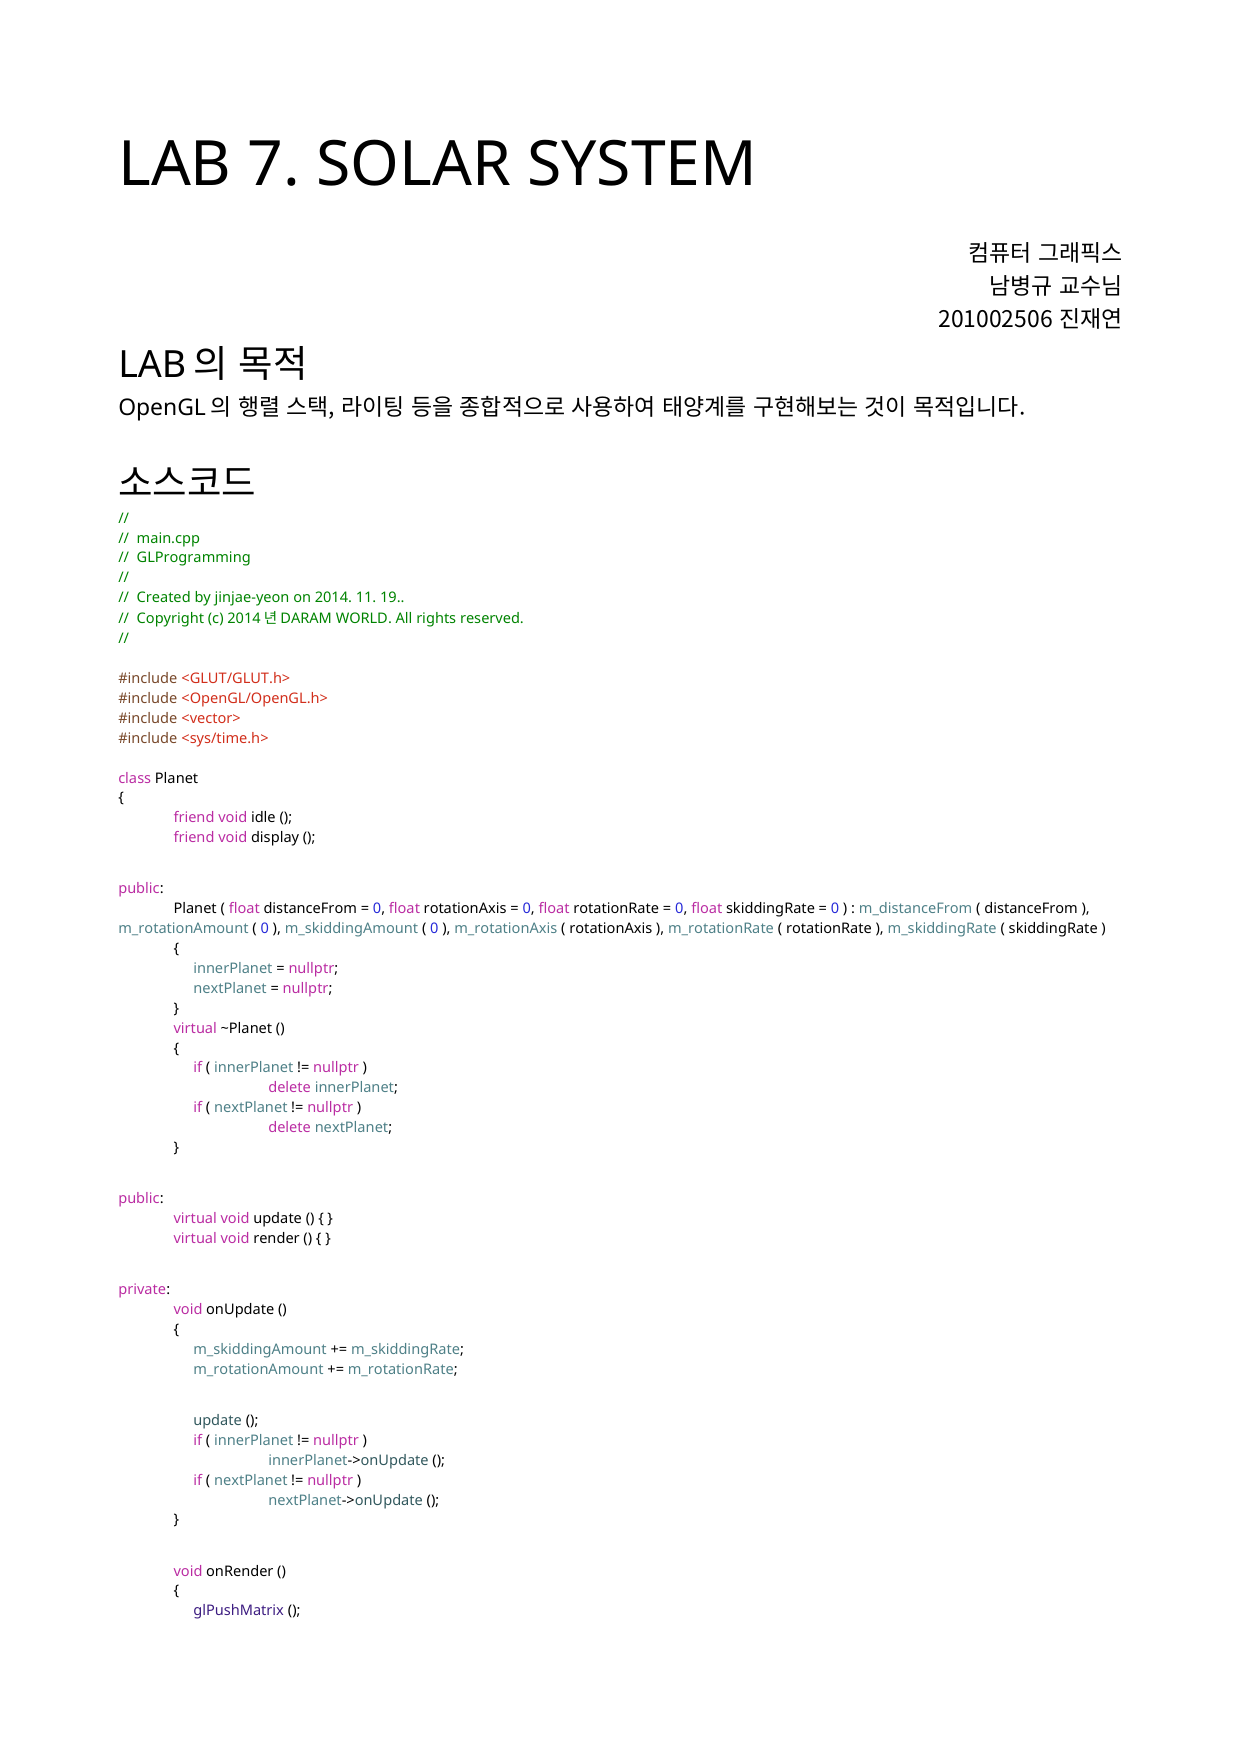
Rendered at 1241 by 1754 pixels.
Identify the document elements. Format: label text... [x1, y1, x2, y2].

text // Copyright (c) 2014년 DARAM WORLD. All rights reserved. [118, 607, 1122, 628]
text nextPlanet = nullptr; [118, 978, 1122, 998]
text void onRender () [118, 1560, 1122, 1580]
text // GLProgramming [118, 547, 1122, 567]
text 소스코드 [118, 453, 1122, 507]
text OpenGL의 행렬 스택, 라이팅 등을 종합적으로 사용하여 태양계를 구현해보는 것이 목적입니다. [118, 389, 1122, 422]
text public: [118, 878, 1122, 898]
text innerPlanet = nullptr; [118, 958, 1122, 978]
text void onUpdate () [118, 1299, 1122, 1319]
text virtual ~Planet () [118, 1017, 1122, 1037]
text Planet ( float distanceFrom = 0, float rotationAxis = 0, float rotationRate = 0, float skiddingRate = 0 ) : m_distanceFrom ( distanceFrom ), m_rotationAmount ( 0 ), m_skiddingAmount ( 0 ), m_rotationAxis ( rotationAxis ), m_rotationRate ( rotationRate ), m_skiddingRate ( skiddingRate ) [118, 898, 1122, 938]
text 컴퓨터 그래픽스 [118, 234, 1122, 268]
text #include <GLUT/GLUT.h> [118, 668, 1122, 688]
text virtual void update () { } [118, 1208, 1122, 1228]
text 201002506 진재연 [118, 301, 1122, 334]
text m_skiddingAmount += m_skiddingRate; [118, 1339, 1122, 1358]
text innerPlanet->onUpdate (); [118, 1449, 1122, 1469]
text { [118, 938, 1122, 958]
text public: [118, 1188, 1122, 1208]
text nextPlanet->onUpdate (); [118, 1489, 1122, 1509]
text } [118, 1509, 1122, 1529]
text virtual void render () { } [118, 1228, 1122, 1248]
text update (); [118, 1410, 1122, 1429]
text #include <OpenGL/OpenGL.h> [118, 688, 1122, 708]
text if ( innerPlanet != nullptr ) [118, 1429, 1122, 1449]
text } [118, 1137, 1122, 1157]
text friend void display (); [118, 827, 1122, 847]
text if ( nextPlanet != nullptr ) [118, 1097, 1122, 1117]
text { [118, 1580, 1122, 1600]
text class Planet [118, 767, 1122, 787]
text if ( nextPlanet != nullptr ) [118, 1469, 1122, 1489]
text private: [118, 1279, 1122, 1299]
text // [118, 567, 1122, 587]
text // Created by jinjae-yeon on 2014. 11. 19.. [118, 587, 1122, 607]
text { [118, 787, 1122, 807]
text { [118, 1037, 1122, 1057]
text // main.cpp [118, 527, 1122, 547]
text 남병규 교수님 [118, 268, 1122, 301]
text #include <sys/time.h> [118, 728, 1122, 747]
text #include <vector> [118, 708, 1122, 728]
text m_rotationAmount += m_rotationRate; [118, 1358, 1122, 1378]
text LAB 7. SOLAR SYSTEM [118, 118, 1122, 203]
text LAB의 목적 [118, 334, 1122, 389]
text if ( innerPlanet != nullptr ) [118, 1057, 1122, 1077]
text } [118, 998, 1122, 1017]
text glPushMatrix (); [118, 1600, 1122, 1620]
text // [118, 628, 1122, 648]
text delete innerPlanet; [118, 1077, 1122, 1097]
text // [118, 507, 1122, 527]
text { [118, 1319, 1122, 1339]
text delete nextPlanet; [118, 1117, 1122, 1137]
text friend void idle (); [118, 807, 1122, 827]
